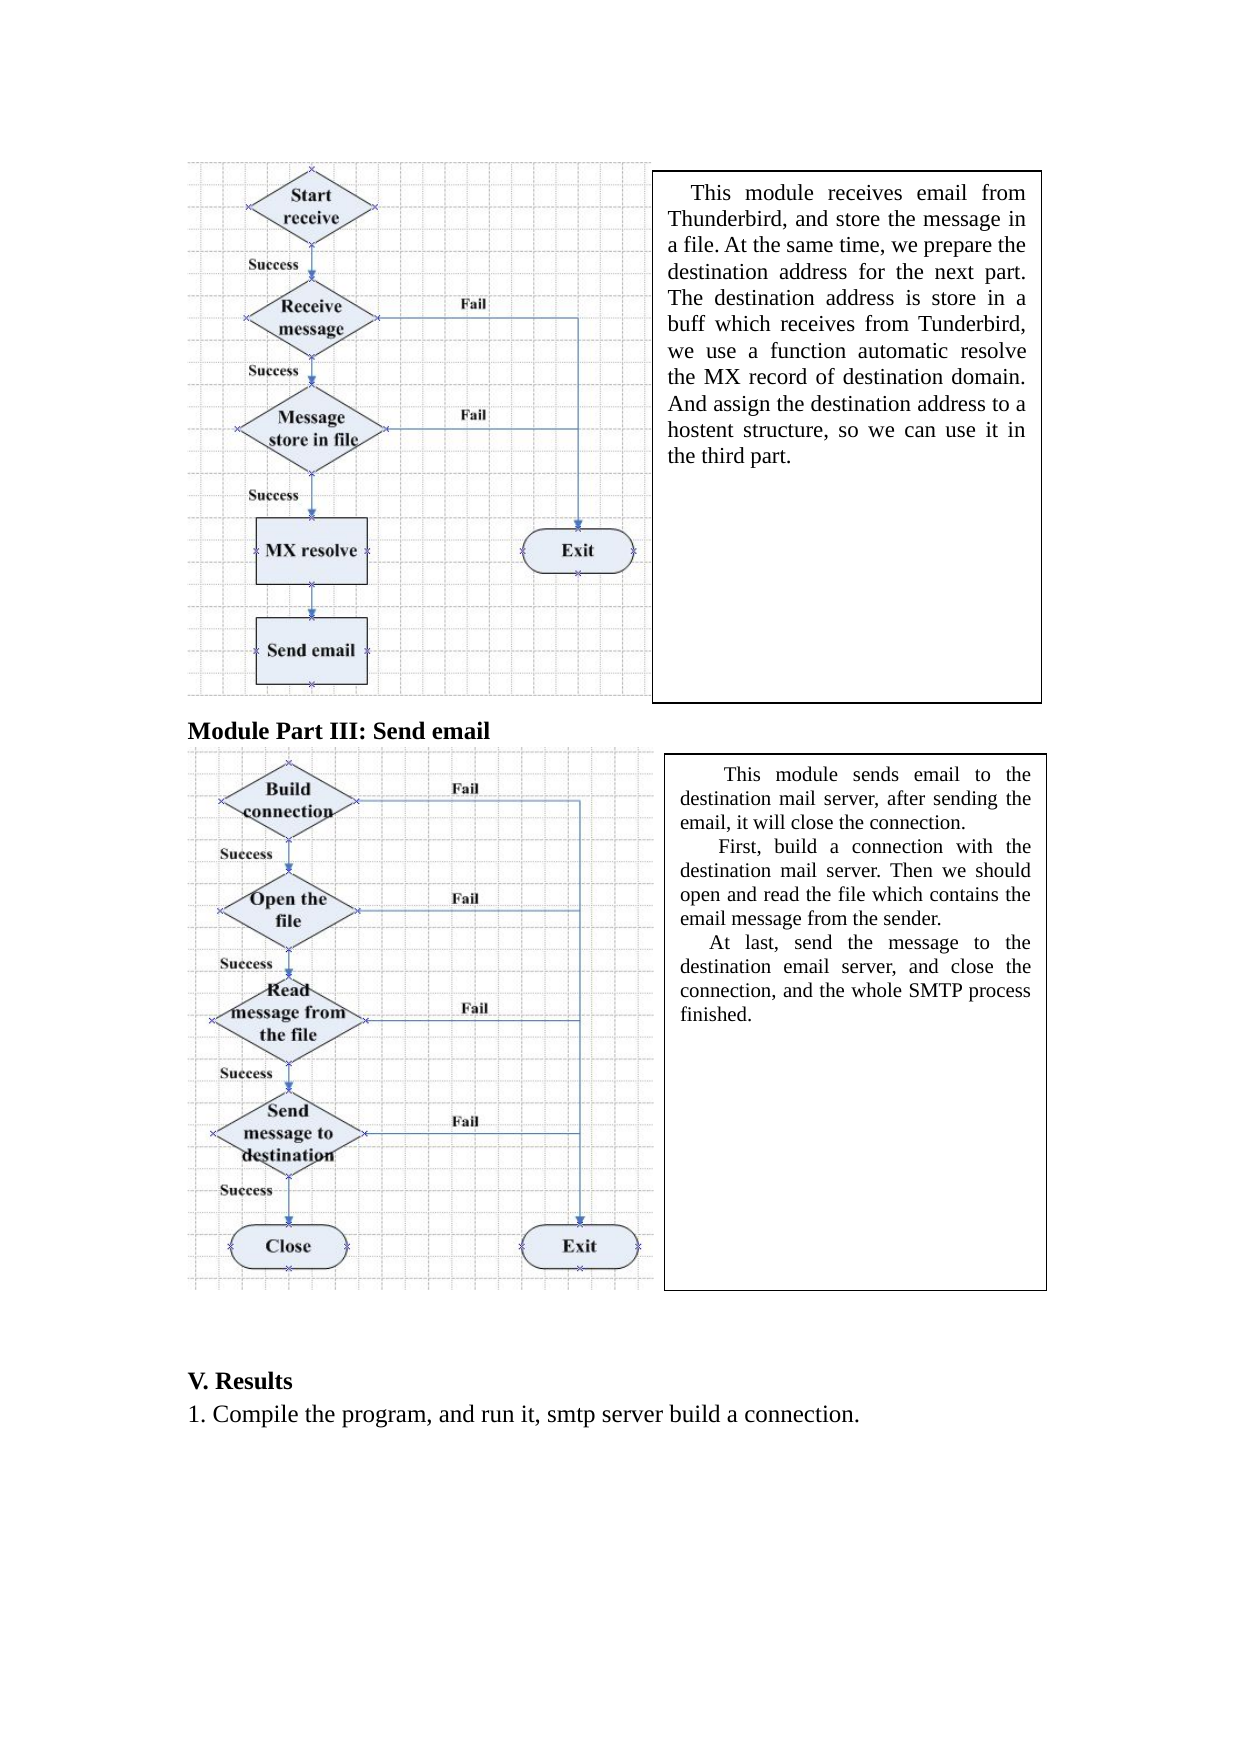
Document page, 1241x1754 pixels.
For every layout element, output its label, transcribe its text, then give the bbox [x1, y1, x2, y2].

picture [187, 162, 652, 696]
text 1. Compile the program, and run it, smtp server build a connection. [187, 1397, 1053, 1429]
text Module Part III: Send email [187, 714, 1053, 747]
text V. Results [187, 1364, 1053, 1397]
picture [187, 747, 654, 1291]
